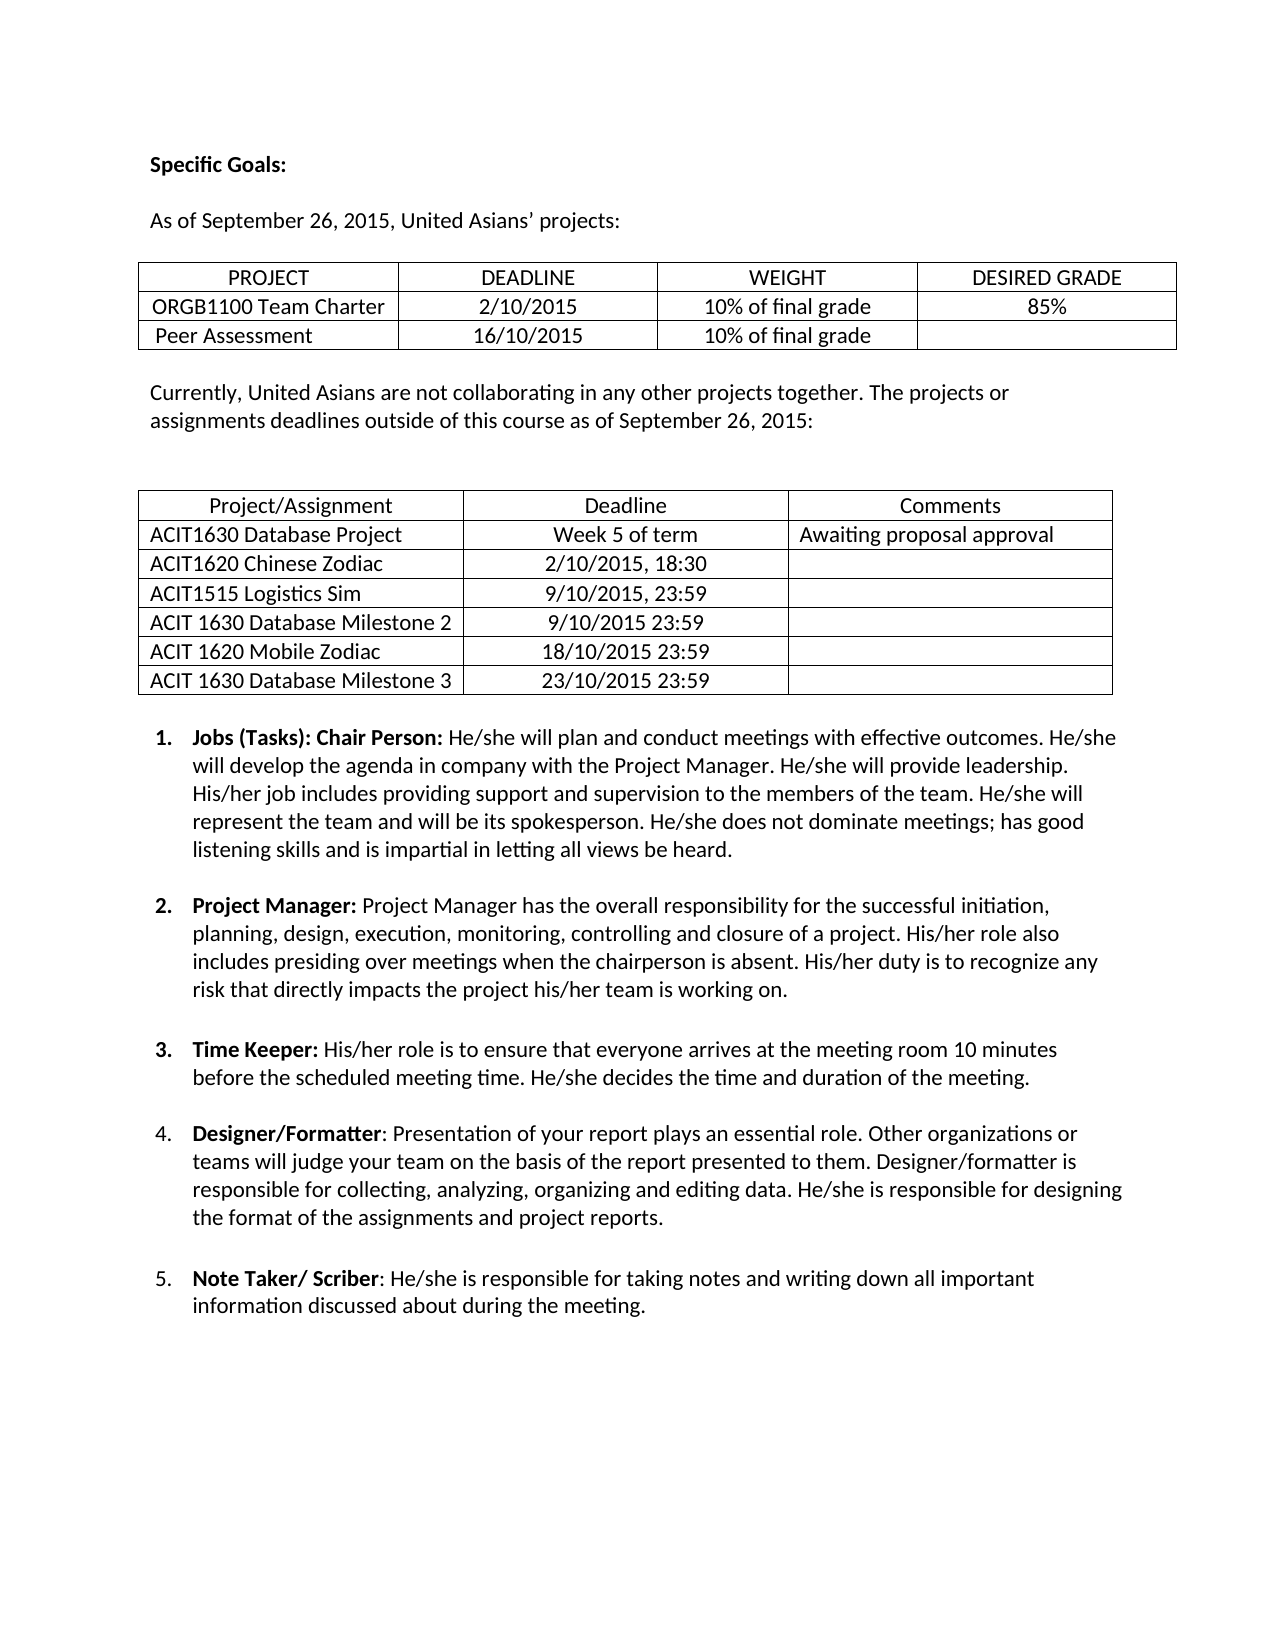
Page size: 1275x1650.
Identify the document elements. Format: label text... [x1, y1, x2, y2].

table_cell [789, 666, 1112, 694]
table_header Deadline [464, 491, 788, 519]
table_header PROJECT [139, 263, 398, 291]
table_cell [789, 637, 1112, 665]
table_cell ACIT 1620 Mobile Zodiac [139, 637, 463, 665]
list Designer/Formatter: Presentation of your report plays an essential role. Other organizations or teams will judge your team on the basis of the report presented to them. Designer/formatter is responsible for collecting, analyzing, organizing and editing data. He/she is responsible for designing the format of the assignments and project reports. [155, 1119, 1125, 1231]
table_cell 2/10/2015, 18:30 [464, 550, 788, 578]
table_cell [789, 579, 1112, 607]
table_cell Awaiting proposal approval [789, 521, 1112, 548]
table_cell ACIT1630 Database Project [139, 521, 463, 548]
list Project Manager: Project Manager has the overall responsibility for the successful initiation, planning, design, execution, monitoring, controlling and closure of a project. His/her role also includes presiding over meetings when the chairperson is absent. His/her duty is to recognize any risk that directly impacts the project his/her team is working on. [155, 891, 1125, 1003]
table_cell ACIT 1630 Database Milestone 2 [139, 608, 463, 636]
table_cell 16/10/2015 [399, 321, 657, 349]
table_cell 10% of final grade [658, 321, 917, 349]
table_header WEIGHT [658, 263, 917, 291]
list Jobs (Tasks): Chair Person: He/she will plan and conduct meetings with effective outcomes. He/she will develop the agenda in company with the Project Manager. He/she will provide leadership. His/her job includes providing support and supervision to the members of the team. He/she will represent the team and will be its spokesperson. He/she does not dominate meetings; has good listening skills and is impartial in letting all views be heard. [155, 723, 448, 863]
text Specific Goals: [150, 150, 1125, 178]
table_cell 18/10/2015 23:59 [464, 637, 788, 665]
text Currently, United Asians are not collaborating in any other projects together. The projects or assignments deadlines outside of this course as of September 26, 2015: [150, 378, 1125, 434]
table_cell 85% [918, 292, 1176, 320]
table_cell Peer Assessment [139, 321, 398, 349]
table_cell 2/10/2015 [399, 292, 657, 320]
table_cell 9/10/2015, 23:59 [464, 579, 788, 607]
table_header Project/Assignment [139, 491, 463, 519]
table_cell 10% of final grade [658, 292, 917, 320]
list Jobs (Tasks): Chair Person: He/she will plan and conduct meetings with effective outcomes. He/she will develop the agenda in company with the Project Manager. He/she will provide leadership. His/her job includes providing support and supervision to the members of the team. He/she will represent the team and will be its spokesperson. He/she does not dominate meetings; has good listening skills and is impartial in letting all views be heard. [733, 723, 1125, 863]
list Time Keeper: His/her role is to ensure that everyone arrives at the meeting room 10 minutes before the scheduled meeting time. He/she decides the time and duration of the meeting. [155, 1035, 1125, 1091]
table_header DESIRED GRADE [918, 263, 1176, 291]
table_cell 9/10/2015 23:59 [464, 608, 788, 636]
table_cell ACIT1620 Chinese Zodiac [139, 550, 463, 578]
table_cell [789, 550, 1112, 578]
table_cell ACIT 1630 Database Milestone 3 [139, 666, 463, 694]
table_cell [789, 608, 1112, 636]
table_header Comments [789, 491, 1112, 519]
text As of September 26, 2015, United Asians’ projects: [150, 206, 1125, 234]
table_cell Week 5 of term [464, 521, 788, 548]
table_cell ORGB1100 Team Charter [139, 292, 398, 320]
table_header DEADLINE [399, 263, 657, 291]
table_cell ACIT1515 Logistics Sim [139, 579, 463, 607]
list Note Taker/ Scriber: He/she is responsible for taking notes and writing down all important information discussed about during the meeting. [155, 1264, 1125, 1320]
table_cell [918, 321, 1176, 349]
table_cell 23/10/2015 23:59 [464, 666, 788, 694]
